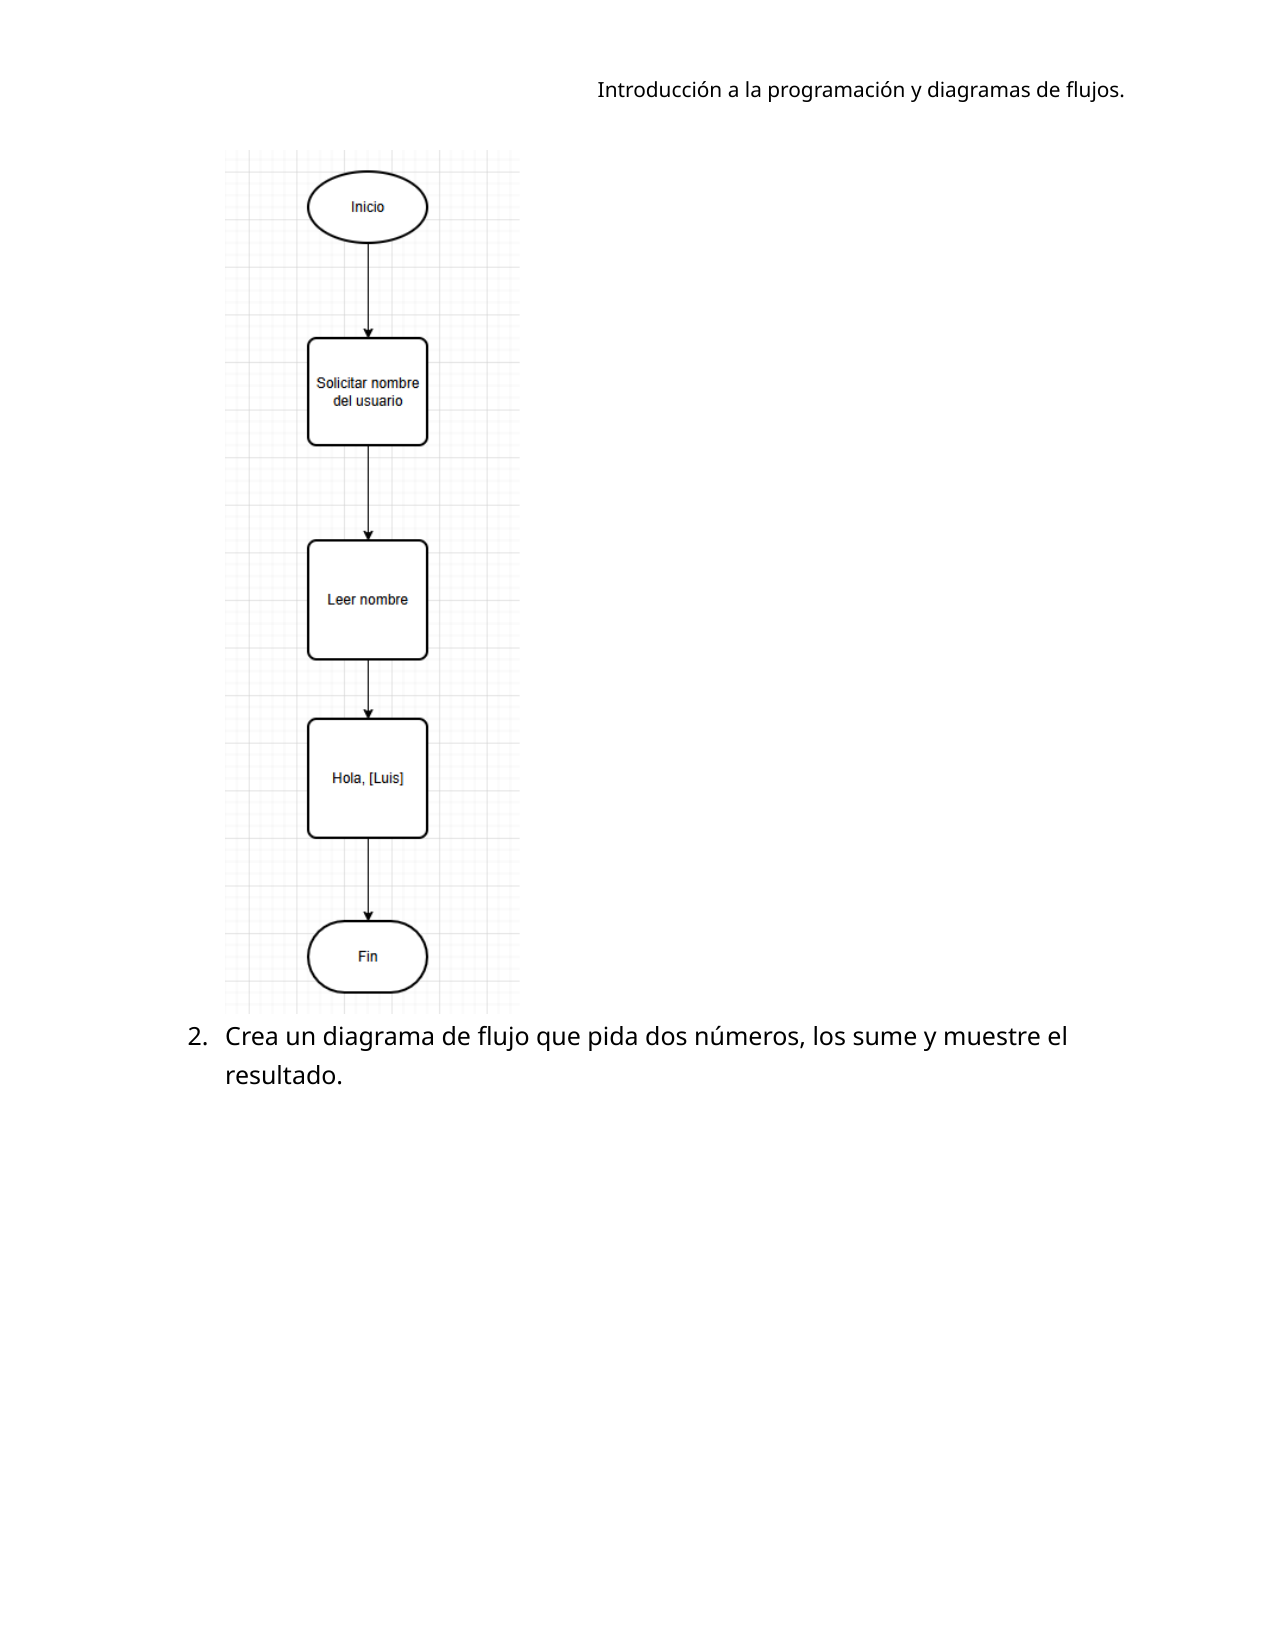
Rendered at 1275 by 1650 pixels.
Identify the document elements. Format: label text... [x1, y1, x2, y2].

picture [225, 150, 520, 1014]
list Crea un diagrama de flujo que pida dos números, los sume y muestre el resultado. [187, 1019, 1125, 1092]
